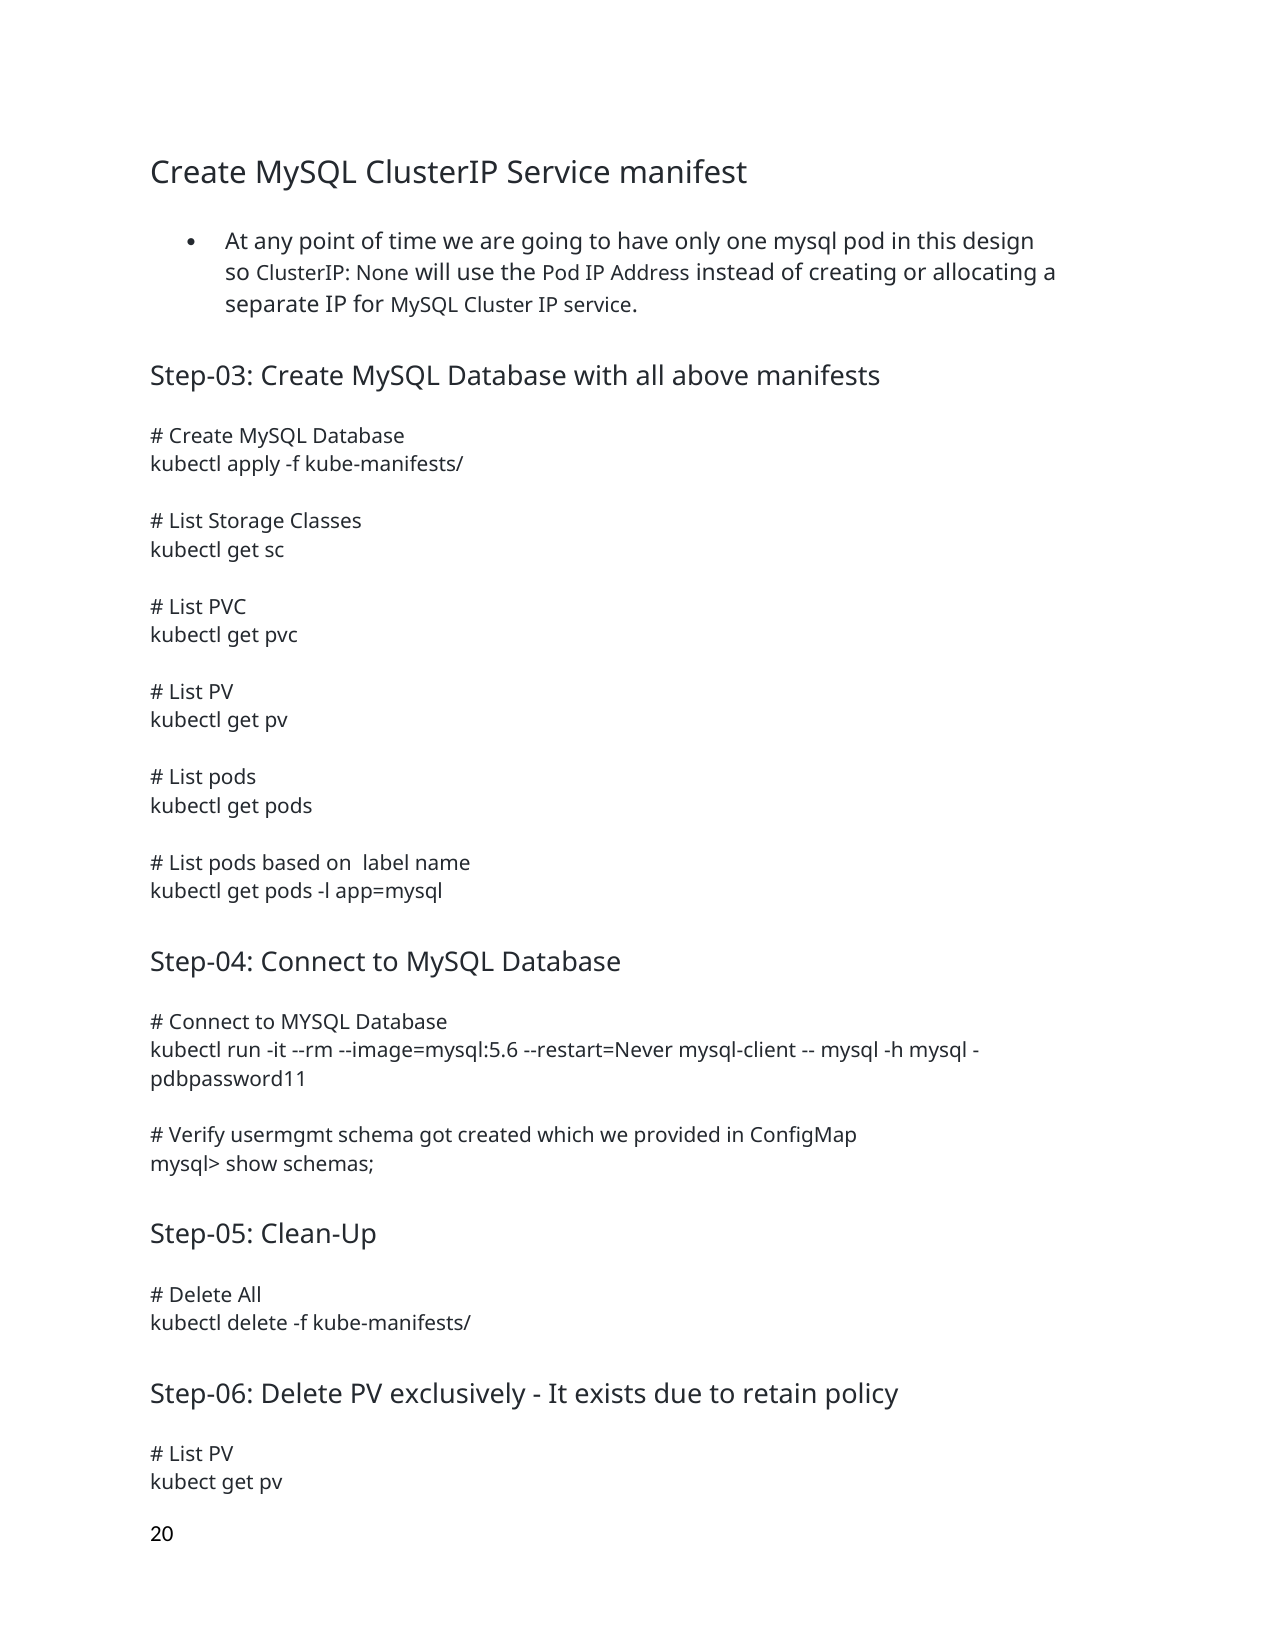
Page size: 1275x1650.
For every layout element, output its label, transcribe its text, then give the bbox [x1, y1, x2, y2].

text kubectl get sc [150, 535, 1125, 563]
text kubectl run -it --rm --image=mysql:5.6 --restart=Never mysql-client -- mysql -h mysql -pdbpassword11 [150, 1035, 1125, 1092]
text # List Storage Classes [150, 506, 1125, 535]
text # List PV [150, 1439, 1125, 1467]
subtitle Step-06: Delete PV exclusively - It exists due to retain policy [150, 1374, 1125, 1411]
text # Create MySQL Database [150, 421, 1125, 449]
text kubectl delete -f kube-manifests/ [150, 1308, 1125, 1337]
list At any point of time we are going to have only one mysql pod in this design so ClusterIP: None will use the Pod IP Address instead of creating or allocating a separate IP for MySQL Cluster IP service. [187, 225, 1125, 319]
text # List pods based on label name [150, 848, 1125, 876]
text kubectl get pods -l app=mysql [150, 876, 1125, 904]
text mysql> show schemas; [150, 1149, 1125, 1177]
subtitle Step-03: Create MySQL Database with all above manifests [150, 356, 1125, 393]
text kubectl get pvc [150, 620, 1125, 649]
text # List PV [150, 677, 1125, 706]
text # List PVC [150, 592, 1125, 620]
subtitle Create MySQL ClusterIP Service manifest [150, 150, 1125, 193]
text # Verify usermgmt schema got created which we provided in ConfigMap [150, 1121, 1125, 1149]
text kubectl get pv [150, 706, 1125, 734]
text kubectl apply -f kube-manifests/ [150, 449, 1125, 478]
subtitle Step-04: Connect to MySQL Database [150, 942, 1125, 979]
text # List pods [150, 762, 1125, 791]
text # Connect to MYSQL Database [150, 1007, 1125, 1035]
text # Delete All [150, 1280, 1125, 1308]
text kubect get pv [150, 1467, 1125, 1496]
text kubectl get pods [150, 791, 1125, 819]
subtitle Step-05: Clean-Up [150, 1215, 1125, 1252]
